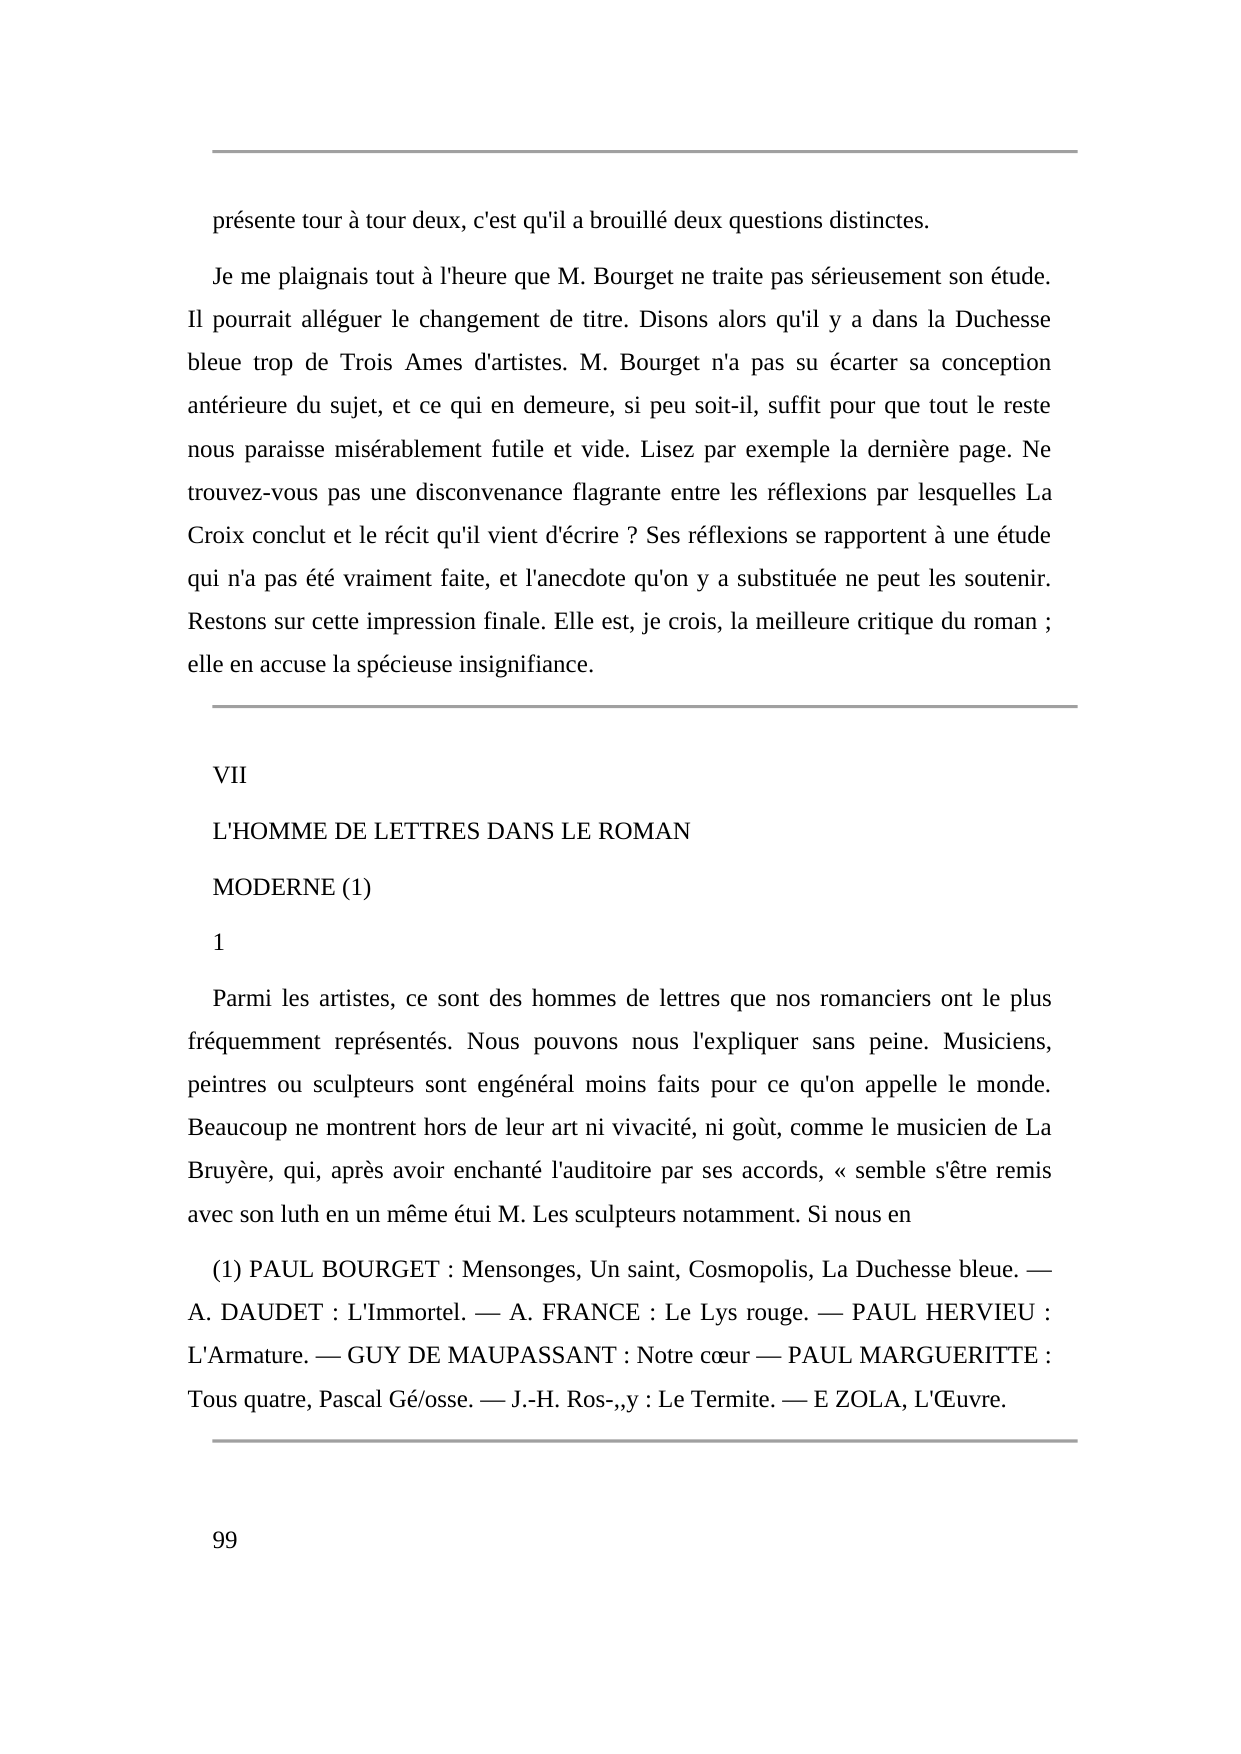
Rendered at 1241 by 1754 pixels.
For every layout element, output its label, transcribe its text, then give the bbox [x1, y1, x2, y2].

text présente tour à tour deux, c'est qu'il a brouillé deux questions distinctes. [187, 206, 1053, 234]
text Je me plaignais tout à l'heure que M. Bourget ne traite pas sérieusement son étude. Il pourrait alléguer le changement de titre. Disons alors qu'il y a dans la Duchesse bleue trop de Trois Ames d'artistes. M. Bourget n'a pas su écarter sa conception antérieure du sujet, et ce qui en demeure, si peu soit-il, suffit pour que tout le reste nous paraisse misérablement futile et vide. Lisez par exemple la dernière page. Ne trouvez-vous pas une disconvenance flagrante entre les réflexions par lesquelles La Croix conclut et le récit qu'il vient d'écrire ? Ses réflexions se rapportent à une étude qui n'a pas été vraiment faite, et l'anecdote qu'on y a substituée ne peut les soutenir. Restons sur cette impression finale. Elle est, je crois, la meilleure critique du roman ; elle en accuse la spécieuse insignifiance. [187, 261, 1053, 678]
text VII [187, 761, 1053, 789]
text L'HOMME DE LETTRES DANS LE ROMAN [187, 816, 1053, 845]
text (1) PAUL BOURGET : Mensonges, Un saint, Cosmopolis, La Duchesse bleue. — A. DAUDET : L'Immortel. — A. FRANCE : Le Lys rouge. — PAUL HERVIEU : L'Armature. — GUY DE MAUPASSANT : Notre cœur — PAUL MARGUERITTE : Tous quatre, Pascal Gé/osse. — J.-H. Ros-,,y : Le Termite. — E ZOLA, L'Œuvre. [187, 1254, 1053, 1412]
text Parmi les artistes, ce sont des hommes de lettres que nos romanciers ont le plus fréquemment représentés. Nous pouvons nous l'expliquer sans peine. Musiciens, peintres ou sculpteurs sont engénéral moins faits pour ce qu'on appelle le monde. Beaucoup ne montrent hors de leur art ni vivacité, ni goùt, comme le musicien de La Bruyère, qui, après avoir enchanté l'auditoire par ses accords, « semble s'être remis avec son luth en un même étui M. Les sculpteurs notamment. Si nous en [187, 983, 1053, 1227]
text 1 [187, 927, 1053, 956]
text MODERNE (1) [187, 872, 1053, 901]
